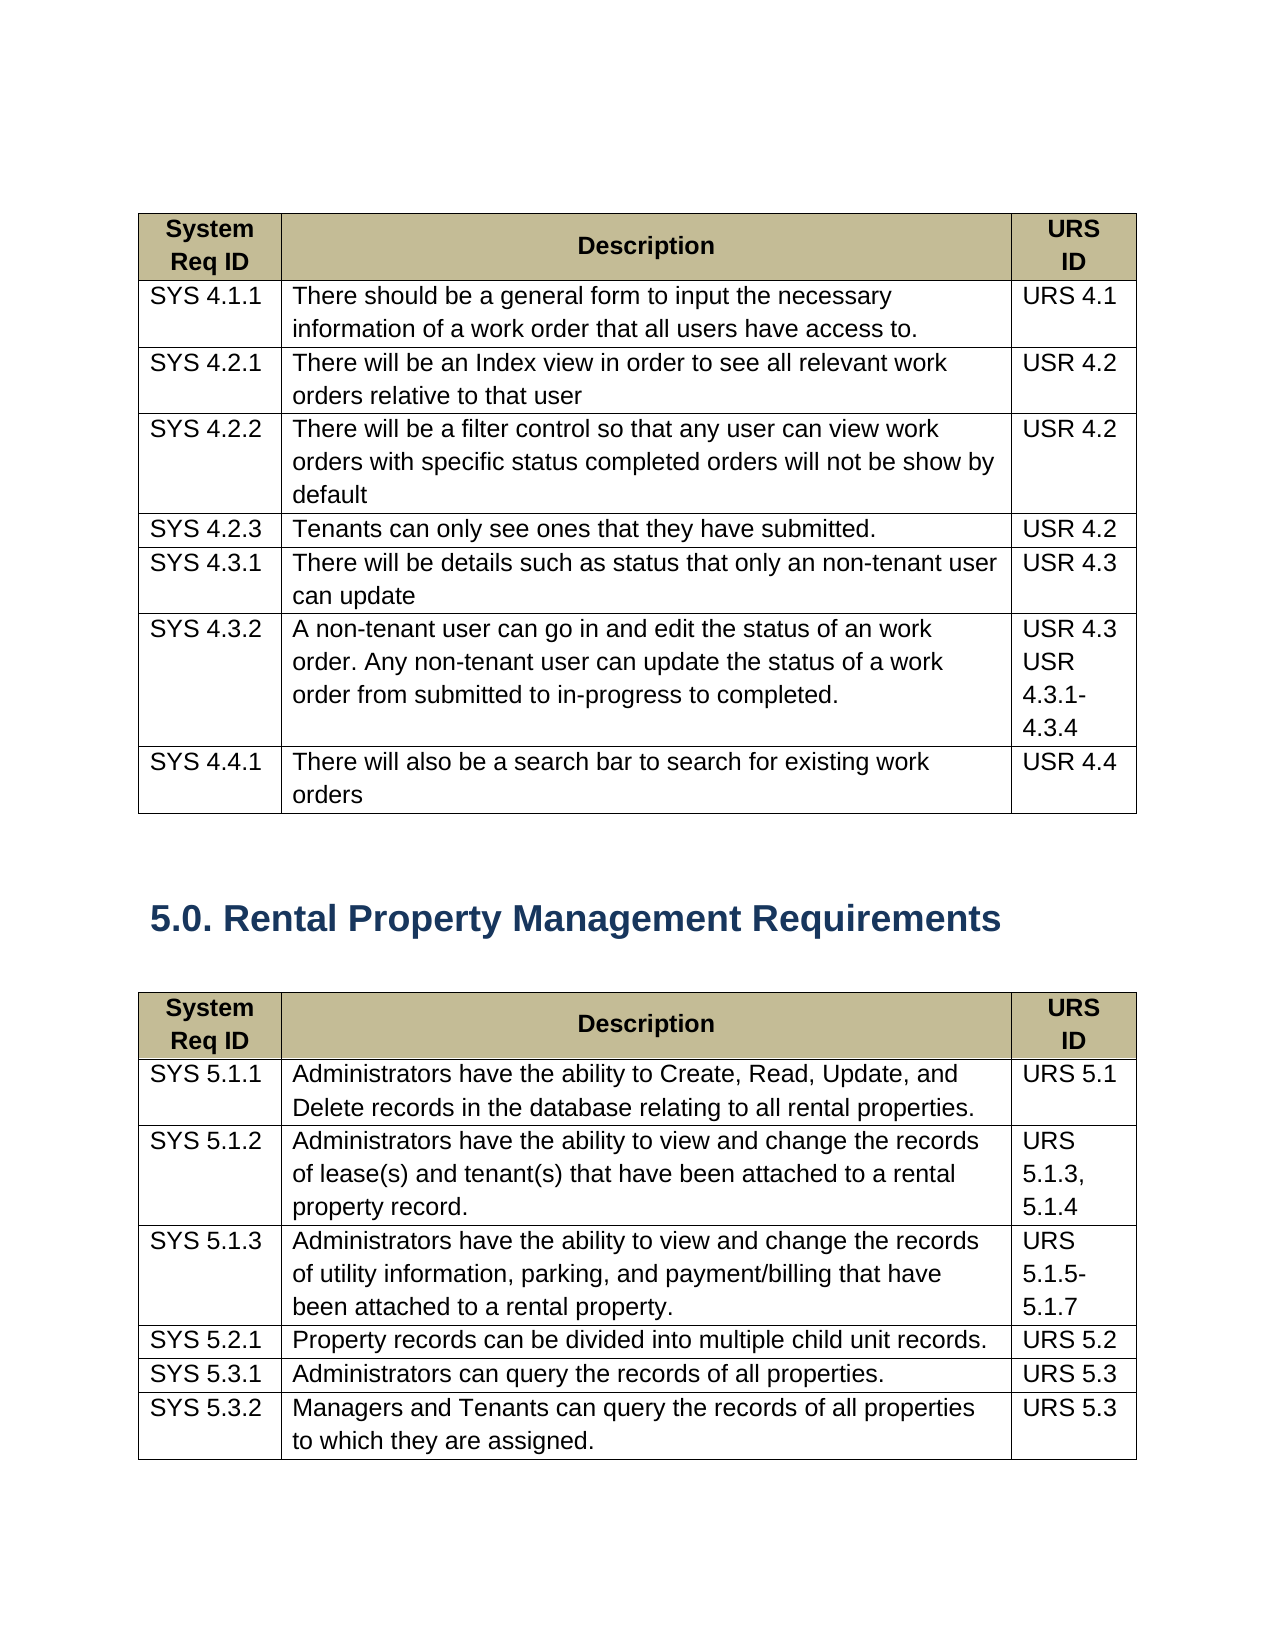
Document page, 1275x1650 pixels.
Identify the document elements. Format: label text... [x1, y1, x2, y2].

table_cell URS 5.3 [1012, 1359, 1136, 1392]
table_cell A non-tenant user can go in and edit the status of an work order. Any non-tenant user can update the status of a work order from submitted to in-progress to completed. [282, 614, 1011, 746]
table_header Description [282, 993, 1011, 1058]
table_cell Administrators have the ability to Create, Read, Update, and Delete records in the database relating to all rental properties. [282, 1060, 1011, 1125]
table_header URS ID [1012, 214, 1136, 280]
table_cell URS 5.2 [1012, 1326, 1136, 1358]
table_cell USR 4.2 [1012, 514, 1136, 547]
table_header URS ID [1012, 993, 1136, 1058]
table_cell Administrators can query the records of all properties. [282, 1359, 1011, 1392]
table_cell SYS 4.2.1 [139, 348, 281, 413]
table_cell Tenants can only see ones that they have submitted. [282, 514, 1011, 547]
table_cell Managers and Tenants can query the records of all properties to which they are assigned. [282, 1393, 1011, 1458]
table_cell There will be an Index view in order to see all relevant work orders relative to that user [282, 348, 1011, 413]
table_cell URS 5.1.5-5.1.7 [1012, 1226, 1136, 1324]
table_cell USR 4.4 [1012, 747, 1136, 813]
table_cell SYS 4.3.1 [139, 548, 281, 613]
table_cell USR 4.3 USR 4.3.1- 4.3.4 [1012, 614, 1136, 746]
table_cell SYS 4.4.1 [139, 747, 281, 813]
table_cell URS 5.3 [1012, 1393, 1136, 1458]
subtitle 5.0. Rental Property Management Requirements [150, 897, 1125, 940]
table_cell URS 5.1 [1012, 1060, 1136, 1125]
table_cell URS 4.1 [1012, 281, 1136, 347]
table_cell There will also be a search bar to search for existing work orders [282, 747, 1011, 813]
table_cell SYS 5.2.1 [139, 1326, 281, 1358]
table_header System Req ID [139, 214, 281, 280]
table_cell SYS 4.2.3 [139, 514, 281, 547]
table_cell Property records can be divided into multiple child unit records. [282, 1326, 1011, 1358]
table_cell SYS 5.3.1 [139, 1359, 281, 1392]
table_cell SYS 4.3.2 [139, 614, 281, 746]
table_cell SYS 5.1.2 [139, 1126, 281, 1225]
table_cell SYS 4.1.1 [139, 281, 281, 347]
table_cell SYS 5.1.1 [139, 1060, 281, 1125]
table_cell Administrators have the ability to view and change the records of lease(s) and tenant(s) that have been attached to a rental property record. [282, 1126, 1011, 1225]
table_cell SYS 5.1.3 [139, 1226, 281, 1324]
table_cell USR 4.2 [1012, 414, 1136, 513]
table_cell SYS 5.3.2 [139, 1393, 281, 1458]
table_cell Administrators have the ability to view and change the records of utility information, parking, and payment/billing that have been attached to a rental property. [282, 1226, 1011, 1324]
table_cell URS 5.1.3, 5.1.4 [1012, 1126, 1136, 1225]
table_cell USR 4.3 [1012, 548, 1136, 613]
table_cell There will be details such as status that only an non-tenant user can update [282, 548, 1011, 613]
table_cell USR 4.2 [1012, 348, 1136, 413]
table_header System Req ID [139, 993, 281, 1058]
table_header Description [282, 214, 1011, 280]
table_cell SYS 4.2.2 [139, 414, 281, 513]
table_cell There should be a general form to input the necessary information of a work order that all users have access to. [282, 281, 1011, 347]
table_cell There will be a filter control so that any user can view work orders with specific status completed orders will not be show by default [282, 414, 1011, 513]
